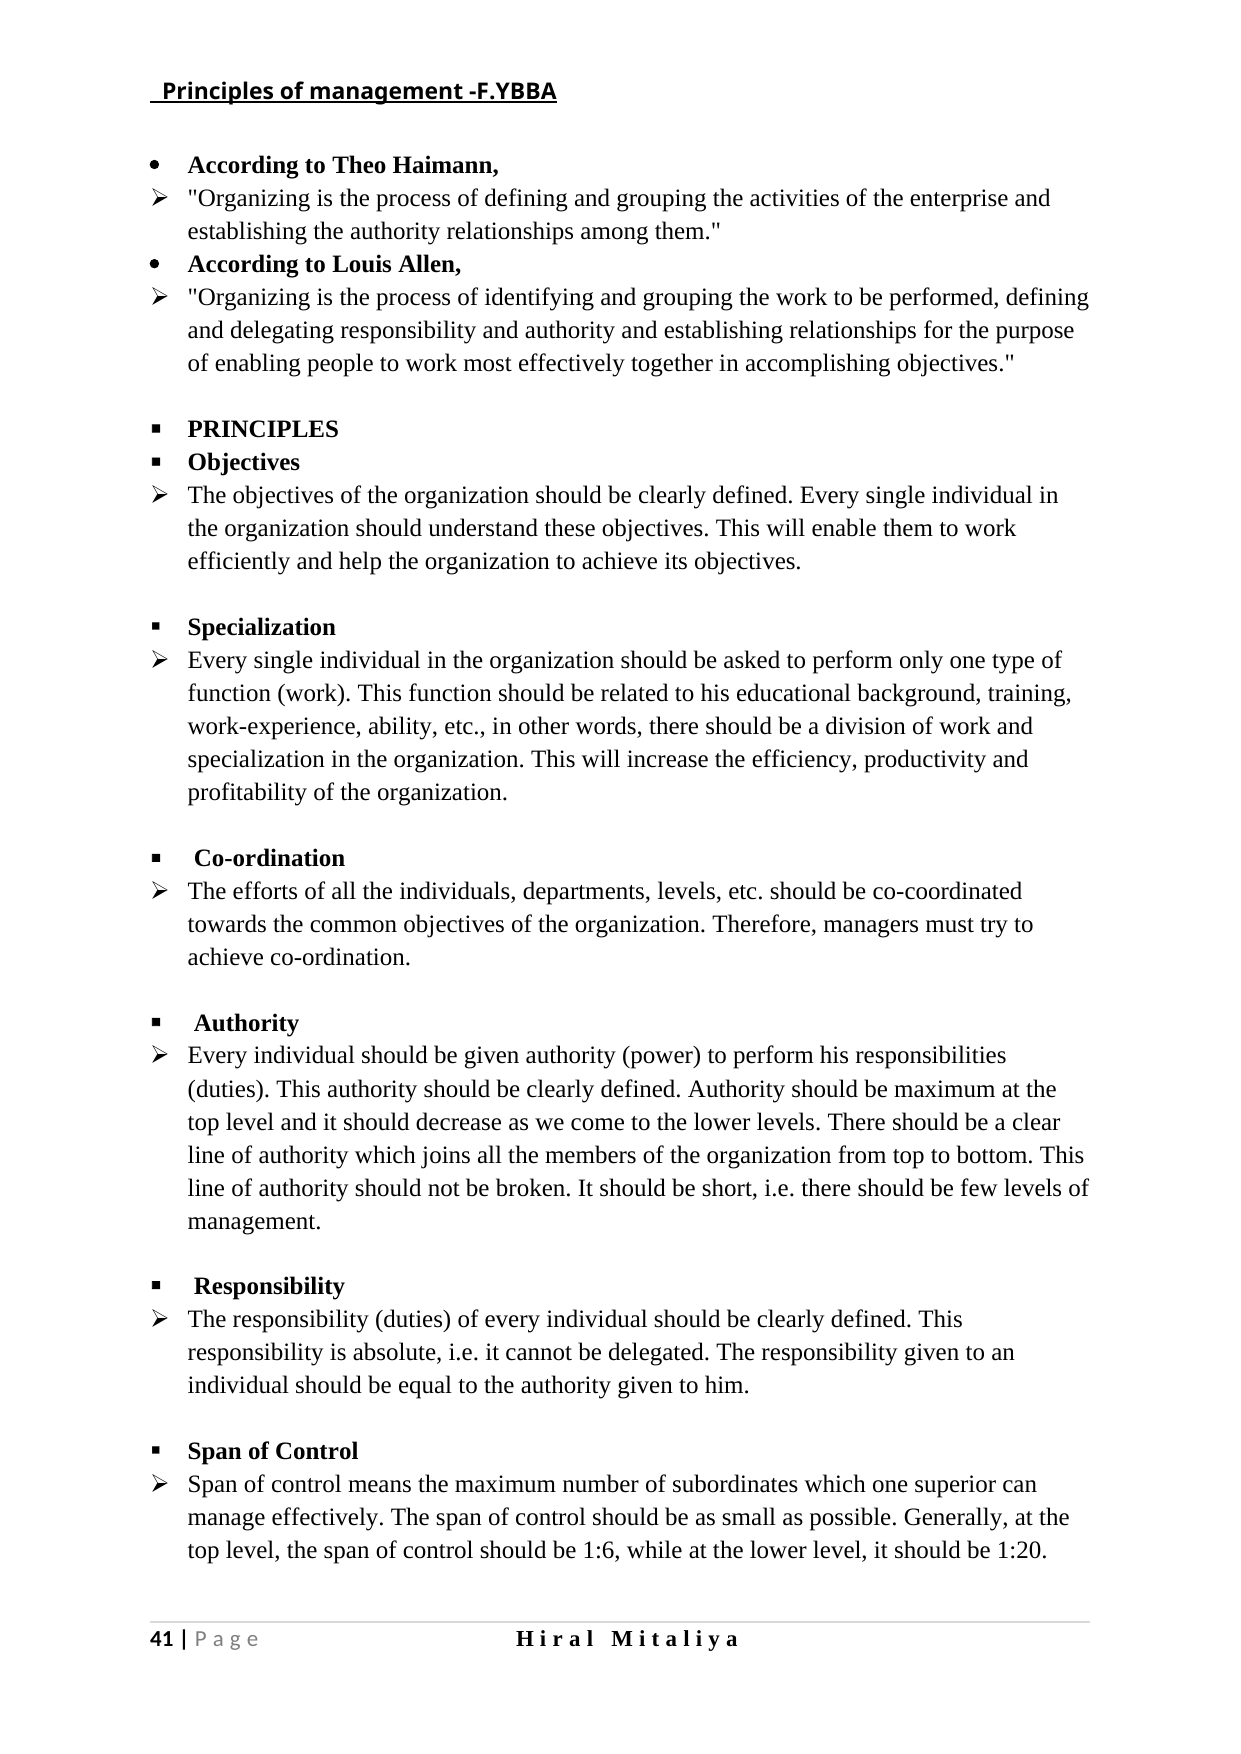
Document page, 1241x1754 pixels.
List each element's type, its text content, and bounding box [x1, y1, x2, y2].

list Specialization [150, 612, 1090, 641]
list The responsibility (duties) of every individual should be clearly defined. This responsibility is absolute, i.e. it cannot be delegated. The responsibility given to an individual should be equal to the authority given to him. [150, 1304, 1090, 1399]
list Span of Control [150, 1436, 1090, 1465]
list The efforts of all the individuals, departments, levels, etc. should be co-coordinated towards the common objectives of the organization. Therefore, managers must try to achieve co-ordination. [150, 876, 1090, 1003]
list PRINCIPLES [150, 414, 1090, 443]
list The objectives of the organization should be clearly defined. Every single individual in the organization should understand these objectives. This will enable them to work efficiently and help the organization to achieve its objectives. [150, 480, 1090, 575]
list Authority [150, 1008, 1090, 1036]
list Every single individual in the organization should be asked to perform only one type of function (work). This function should be related to his educational background, training, work-experience, ability, etc., in other words, there should be a division of work and specialization in the organization. This will increase the efficiency, productivity and profitability of the organization. [150, 645, 1090, 806]
list Co-ordination [150, 843, 1090, 872]
list "Organizing is the process of identifying and grouping the work to be performed, defining and delegating responsibility and authority and establishing relationships for the purpose of enabling people to work most effectively together in accomplishing objectives." [150, 282, 1090, 377]
list Objectives [150, 447, 1090, 476]
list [150, 1469, 1090, 1564]
list According to Theo Haimann, [150, 150, 1090, 179]
list "Organizing is the process of defining and grouping the activities of the enterprise and establishing the authority relationships among them." [150, 183, 1090, 245]
list Every individual should be given authority (power) to perform his responsibilities (duties). This authority should be clearly defined. Authority should be maximum at the top level and it should decrease as we come to the lower levels. There should be a clear line of authority which joins all the members of the organization from top to bottom. This line of authority should not be broken. It should be short, i.e. there should be few levels of management. [150, 1041, 1090, 1267]
list According to Louis Allen, [150, 249, 1090, 278]
list Responsibility [150, 1271, 1090, 1299]
